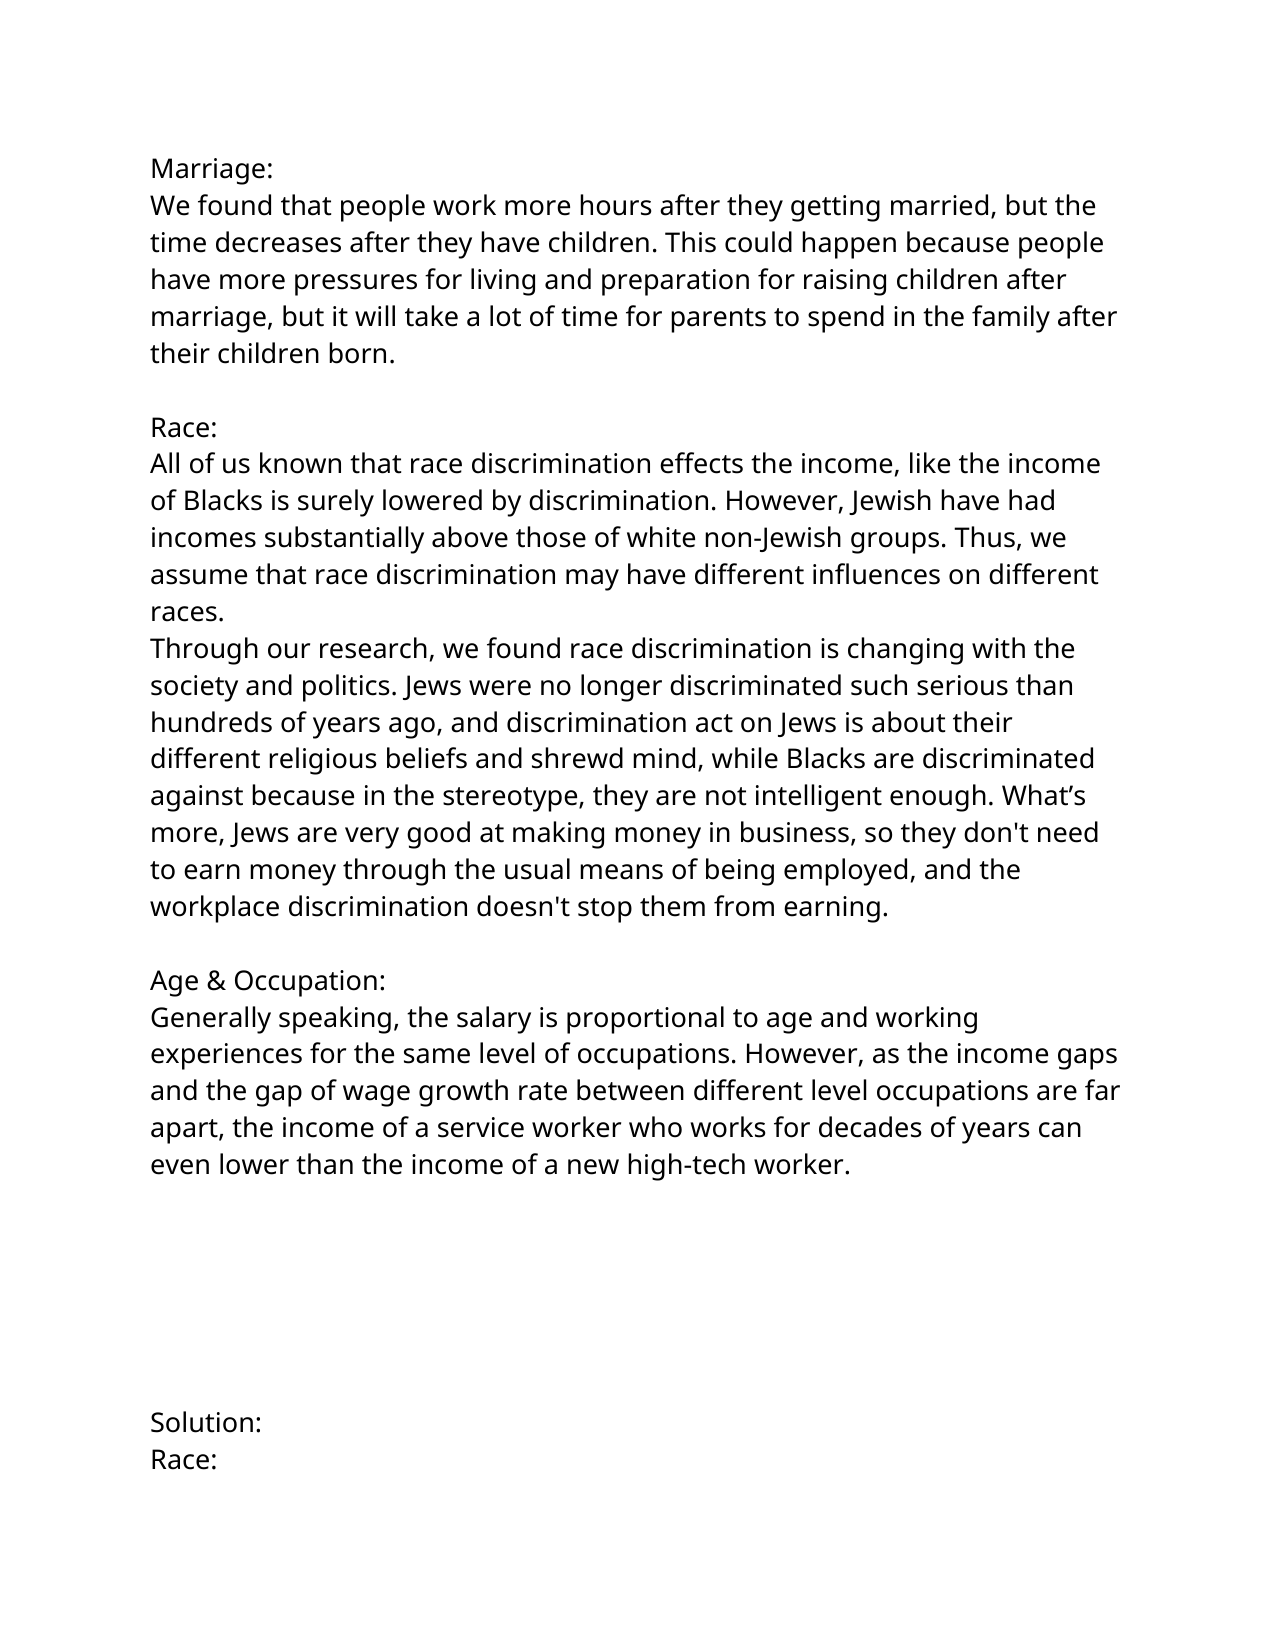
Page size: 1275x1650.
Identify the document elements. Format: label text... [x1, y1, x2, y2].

text Generally speaking, the salary is proportional to age and working experiences for the same level of occupations. However, as the income gaps and the gap of wage growth rate between different level occupations are far apart, the income of a service worker who works for decades of years can even lower than the income of a new high-tech worker. [150, 998, 1125, 1182]
text All of us known that race discrimination effects the income, like the income of Blacks is surely lowered by discrimination. However, Jewish have had incomes substantially above those of white non-Jewish groups. Thus, we assume that race discrimination may have different influences on different races. [150, 445, 1125, 629]
text Solution: [150, 1404, 1125, 1441]
text Race: [150, 408, 1125, 445]
text Age & Occupation: [150, 961, 1125, 998]
text Race: [150, 1441, 1125, 1477]
text We found that people work more hours after they getting married, but the time decreases after they have children. This could happen because people have more pressures for living and preparation for raising children after marriage, but it will take a lot of time for parents to spend in the family after their children born. [150, 187, 1125, 371]
text Marriage: [150, 150, 1125, 187]
text Through our research, we found race discrimination is changing with the society and politics. Jews were no longer discriminated such serious than hundreds of years ago, and discrimination act on Jews is about their different religious beliefs and shrewd mind, while Blacks are discriminated against because in the stereotype, they are not intelligent enough. What’s more, Jews are very good at making money in business, so they don't need to earn money through the usual means of being employed, and the workplace discrimination doesn't stop them from earning. [150, 629, 1125, 924]
